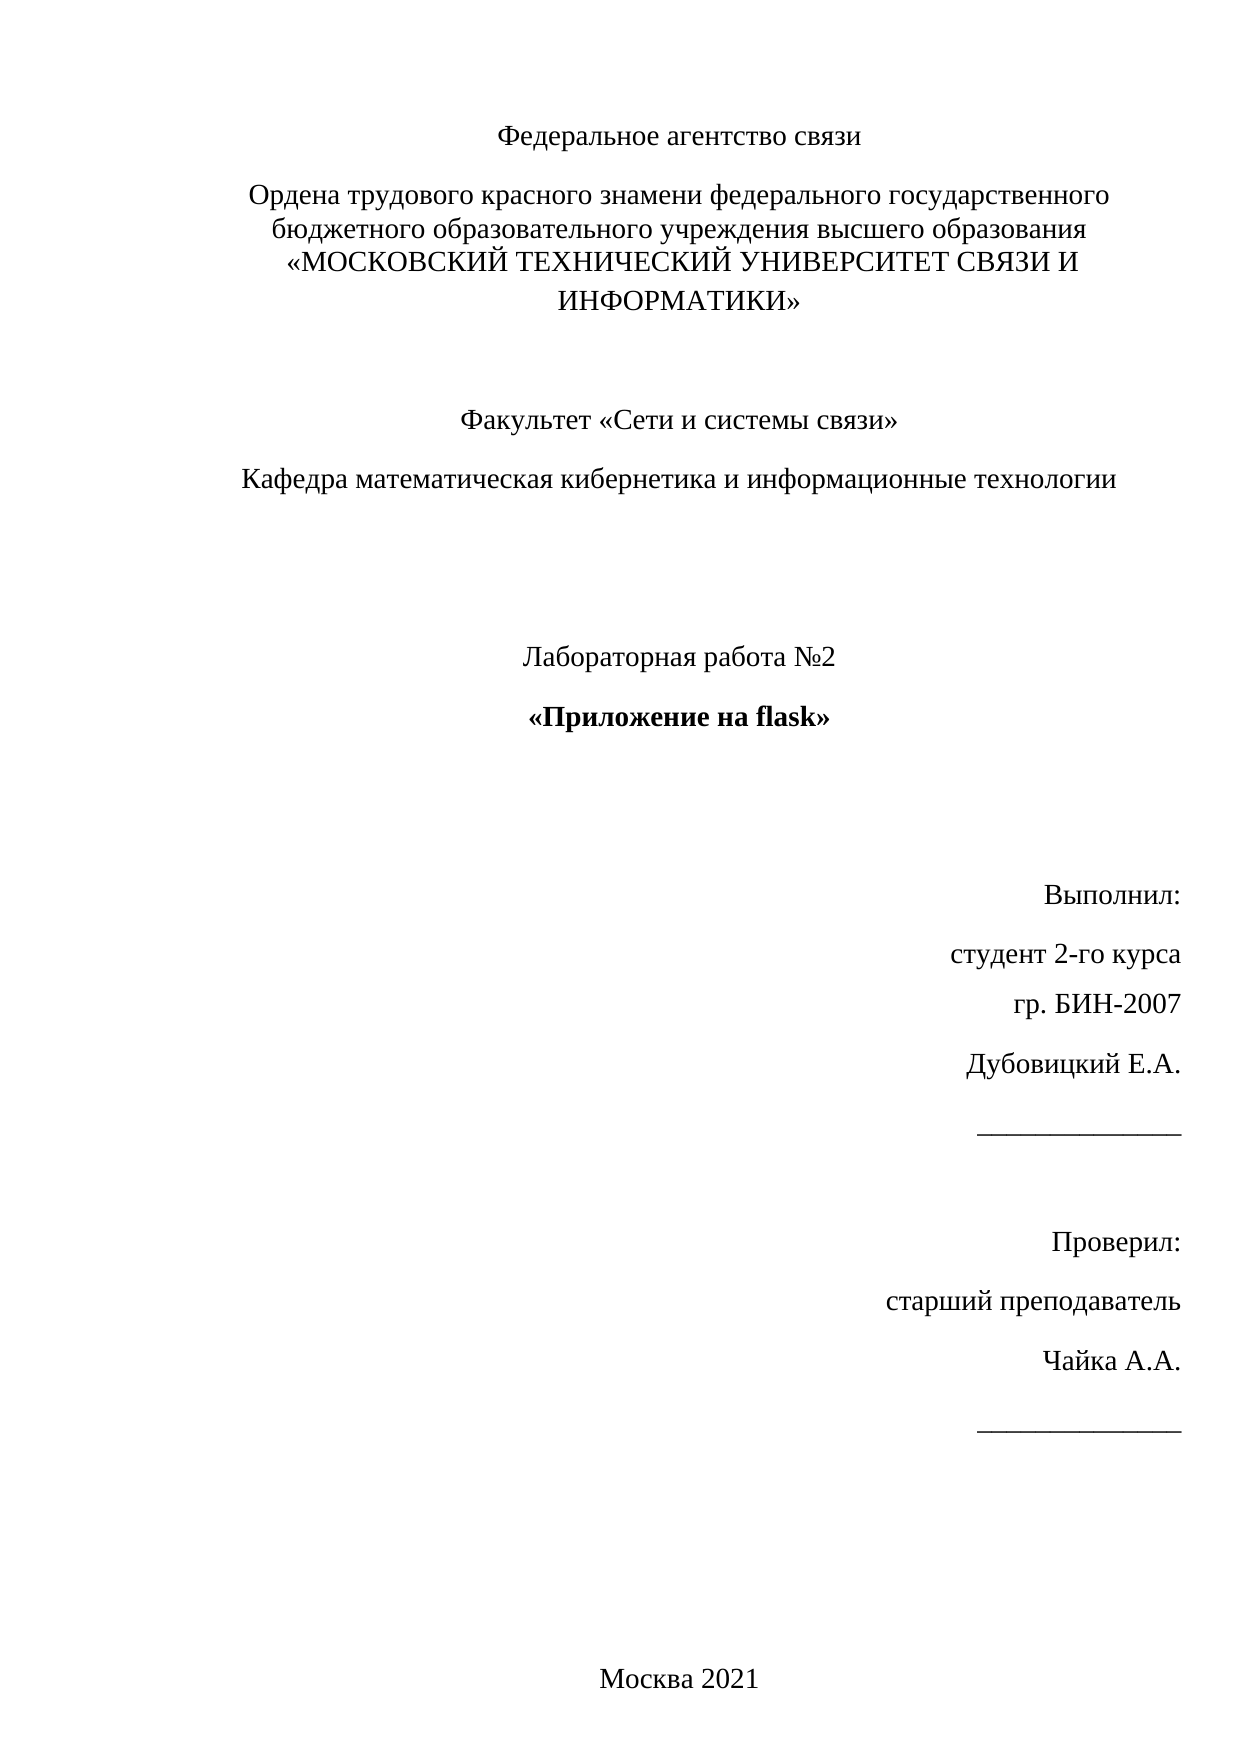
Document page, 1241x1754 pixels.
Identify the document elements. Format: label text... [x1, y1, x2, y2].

text Чайка А.А. [767, 1343, 1181, 1376]
text Проверил: [767, 1224, 1181, 1258]
text Факультет «Сети и системы связи» [177, 402, 1181, 435]
text «Приложение на flask» [177, 699, 1181, 732]
text Дубовицкий Е.А. [767, 1046, 1181, 1079]
text гр. БИН-2007 [841, 987, 1181, 1020]
text старший преподаватель [767, 1283, 1181, 1317]
text Выполнил: [767, 877, 1181, 910]
text Лабораторная работа №2 [177, 639, 1181, 673]
text ______________ [767, 1105, 1181, 1139]
text Ордена трудового красного знамени федерального государственного [177, 177, 1181, 211]
text бюджетного образовательного учреждения высшего образования [177, 211, 1181, 244]
text Кафедра математическая кибернетика и информационные технологии [177, 461, 1181, 495]
text Федеральное агентство связи [177, 118, 1181, 152]
text ______________ [767, 1402, 1181, 1436]
text «МОСКОВСКИЙ ТЕХНИЧЕСКИЙ УНИВЕРСИТЕТ СВЯЗИ И ИНФОРМАТИКИ» [177, 244, 1181, 317]
text студент 2-го курса [177, 936, 1181, 970]
